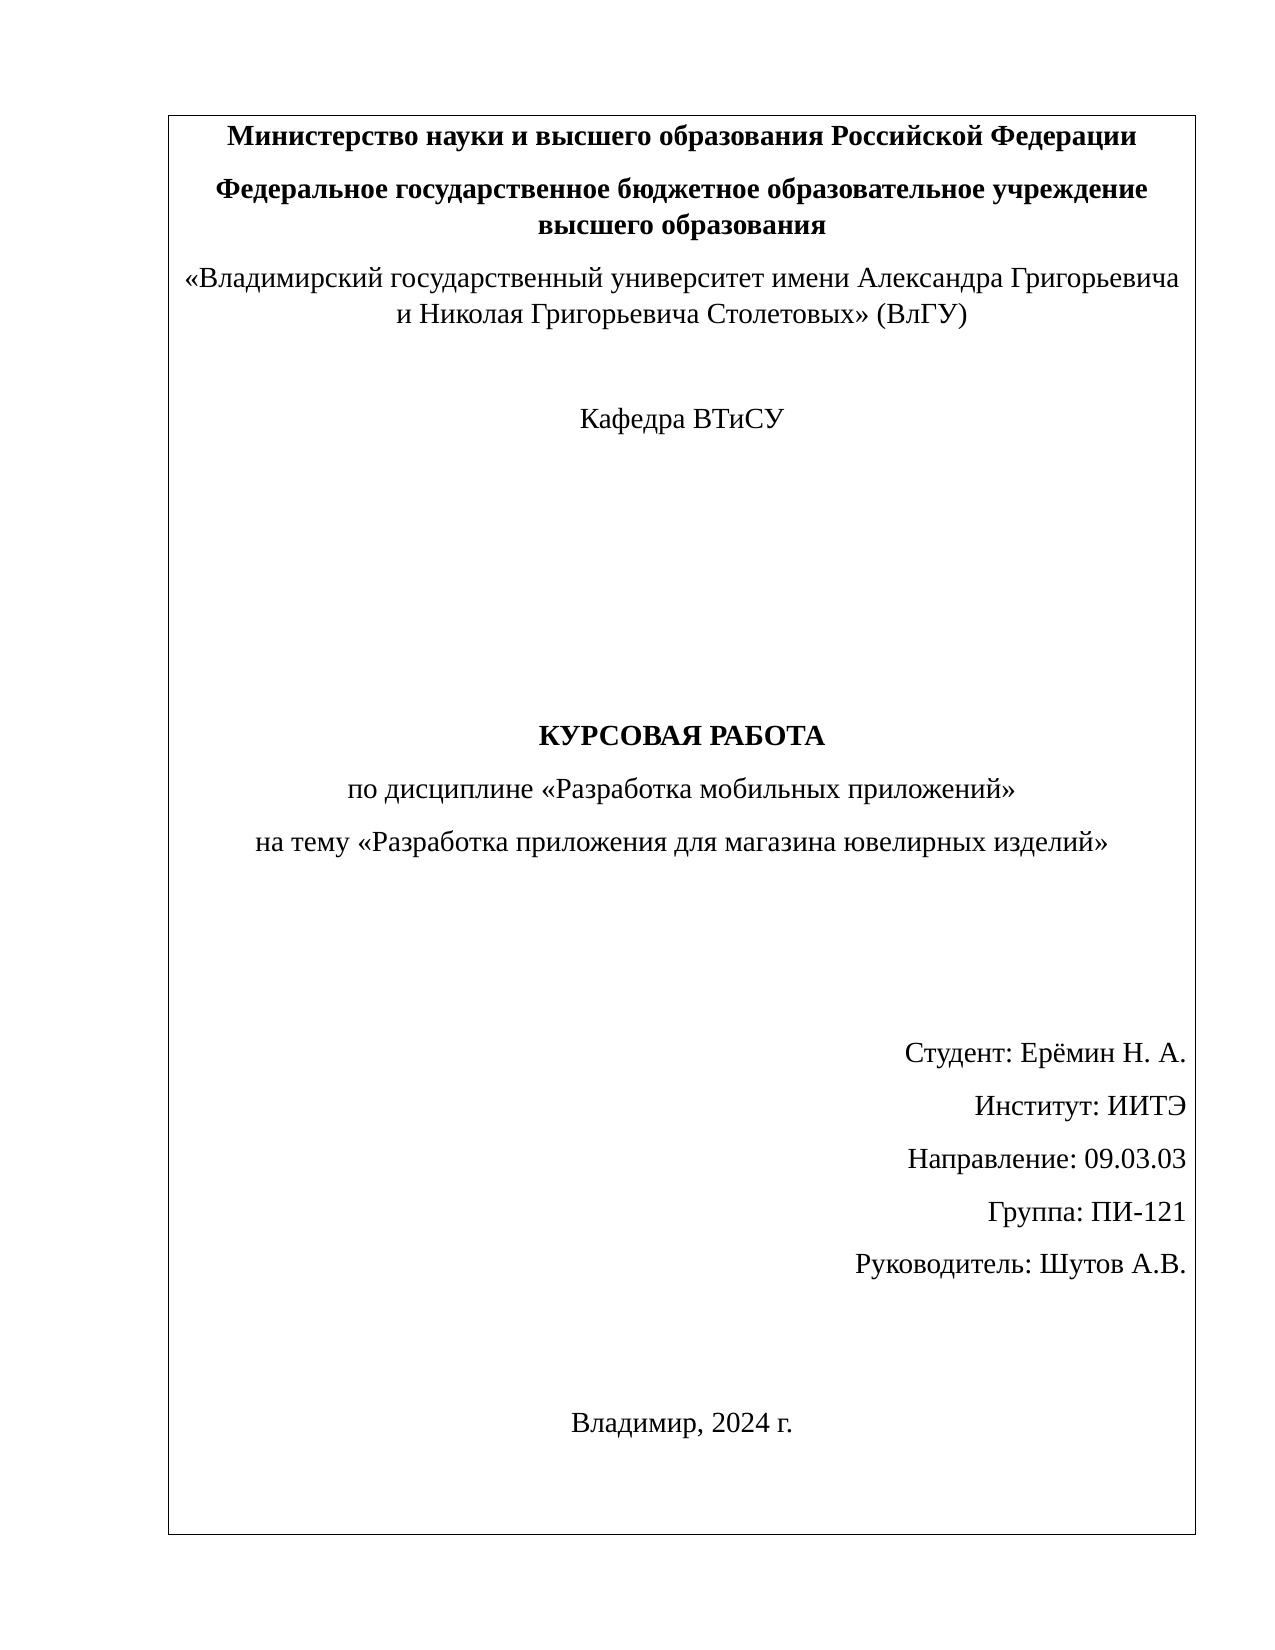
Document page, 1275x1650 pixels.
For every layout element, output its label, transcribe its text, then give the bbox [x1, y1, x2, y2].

text Руководитель: Шутов А.В. [177, 1247, 1186, 1280]
text Владимир, 2024 г. [177, 1405, 1186, 1439]
text Федеральное государственное бюджетное образовательное учреждение высшего образования [177, 171, 1186, 241]
text Направление: 09.03.03 [177, 1141, 1186, 1174]
text КУРСОВАЯ РАБОТА [177, 718, 1186, 752]
text Институт: ИИТЭ [177, 1088, 1186, 1122]
text Группа: ПИ-121 [177, 1194, 1186, 1227]
text по дисциплине «Разработка мобильных приложений» [177, 771, 1186, 805]
text на тему «Разработка приложения для магазина ювелирных изделий» [177, 824, 1186, 858]
text Министерство науки и высшего образования Российской Федерации [177, 118, 1186, 152]
text Студент: Ерёмин Н. А. [177, 1035, 1186, 1069]
text «Владимирский государственный университет имени Александра Григорьевича и Николая Григорьевича Столетовых» (ВлГУ) [177, 260, 1186, 329]
text Кафедра ВТиСУ [177, 402, 1186, 435]
